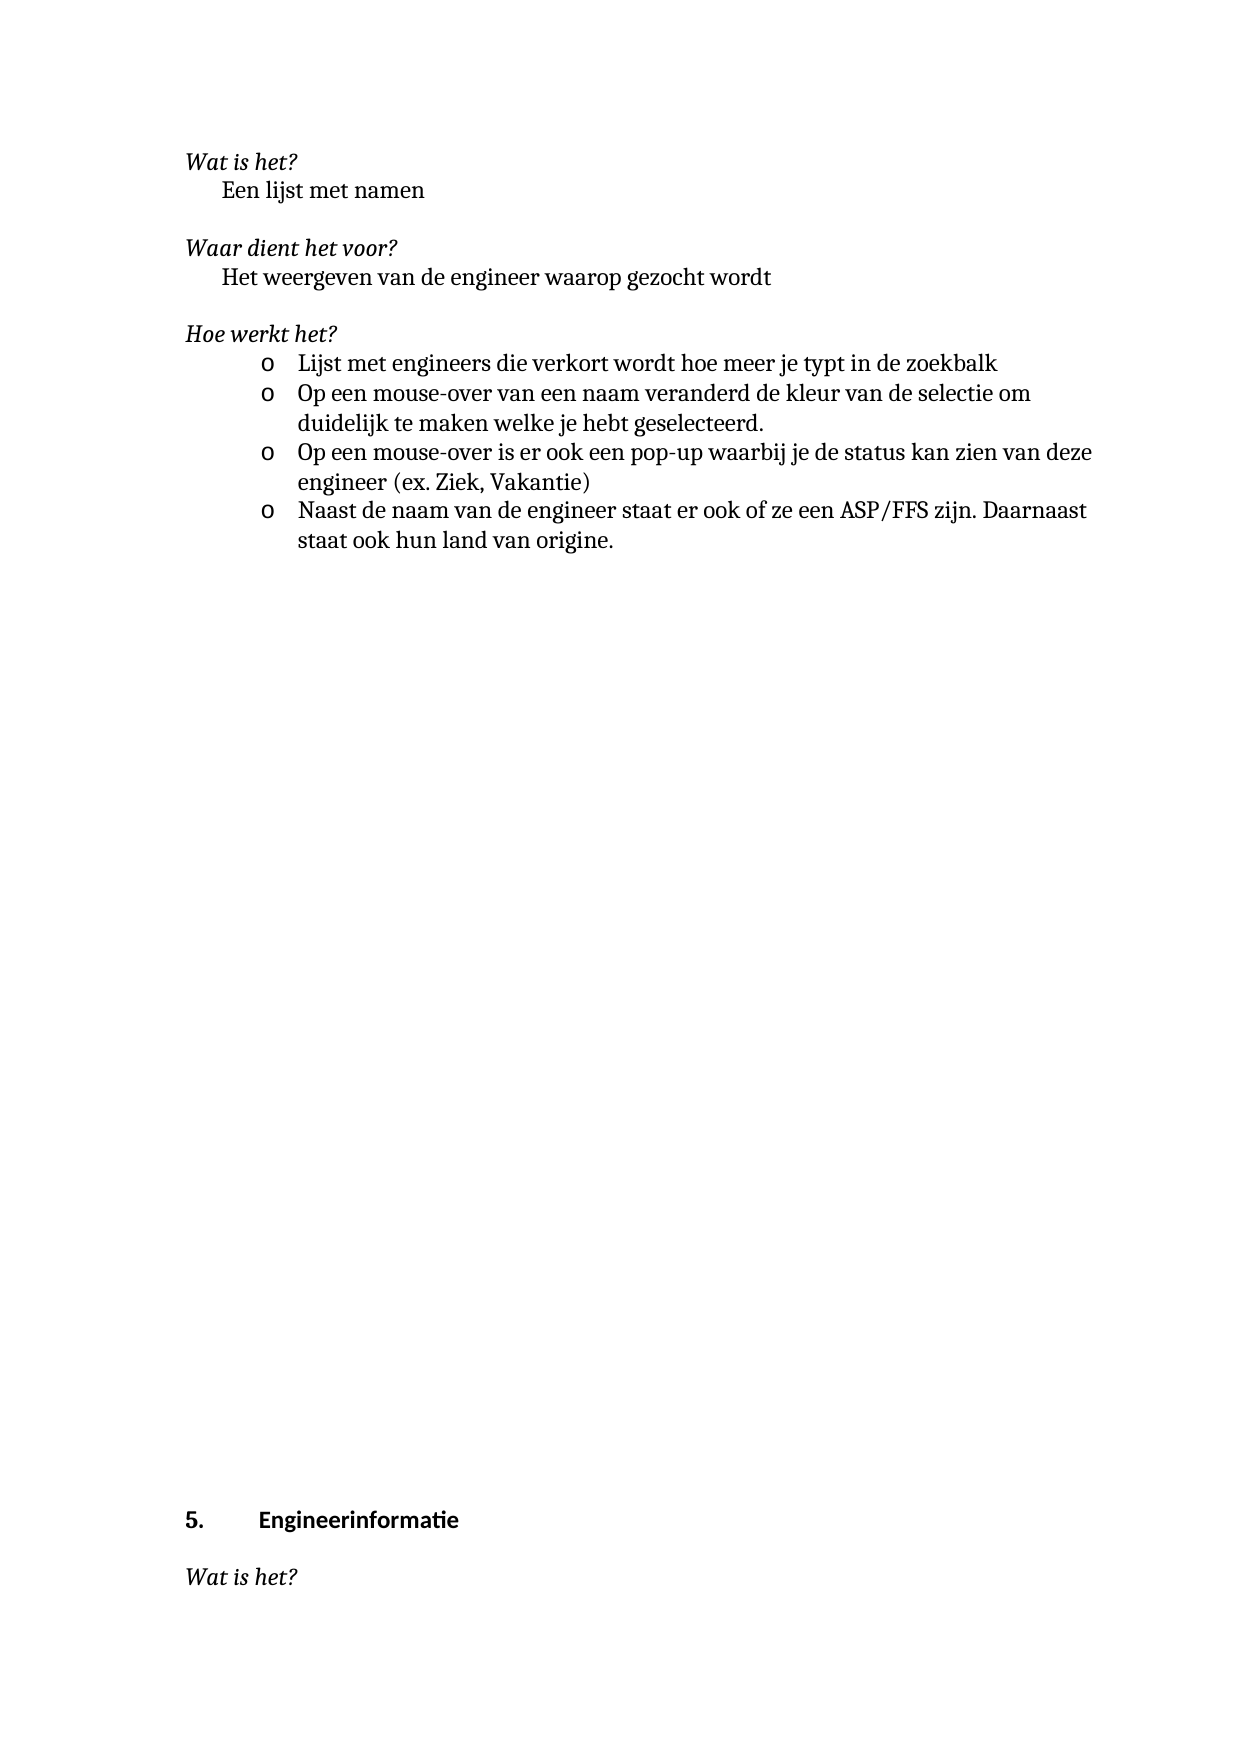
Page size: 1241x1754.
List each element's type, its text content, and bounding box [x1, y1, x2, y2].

text Hoe werkt het? [148, 320, 1093, 349]
text Wat is het? [148, 148, 1093, 176]
list Lijst met engineers die verkort wordt hoe meer je typt in de zoekbalk [260, 349, 1093, 379]
list Naast de naam van de engineer staat er ook of ze een ASP/FFS zijn. Daarnaast staat ook hun land van origine. [260, 496, 1093, 555]
text Het weergeven van de engineer waarop gezocht wordt [148, 263, 1093, 291]
list Op een mouse-over is er ook een pop-up waarbij je de status kan zien van deze engineer (ex. Ziek, Vakantie) [260, 438, 1093, 496]
list Engineerinformatie [185, 1504, 1093, 1534]
text Waar dient het voor? [148, 234, 1093, 263]
list Op een mouse-over van een naam veranderd de kleur van de selectie om duidelijk te maken welke je hebt geselecteerd. [260, 379, 1093, 438]
text Een lijst met namen [148, 176, 1093, 205]
text Wat is het? [148, 1563, 1093, 1592]
